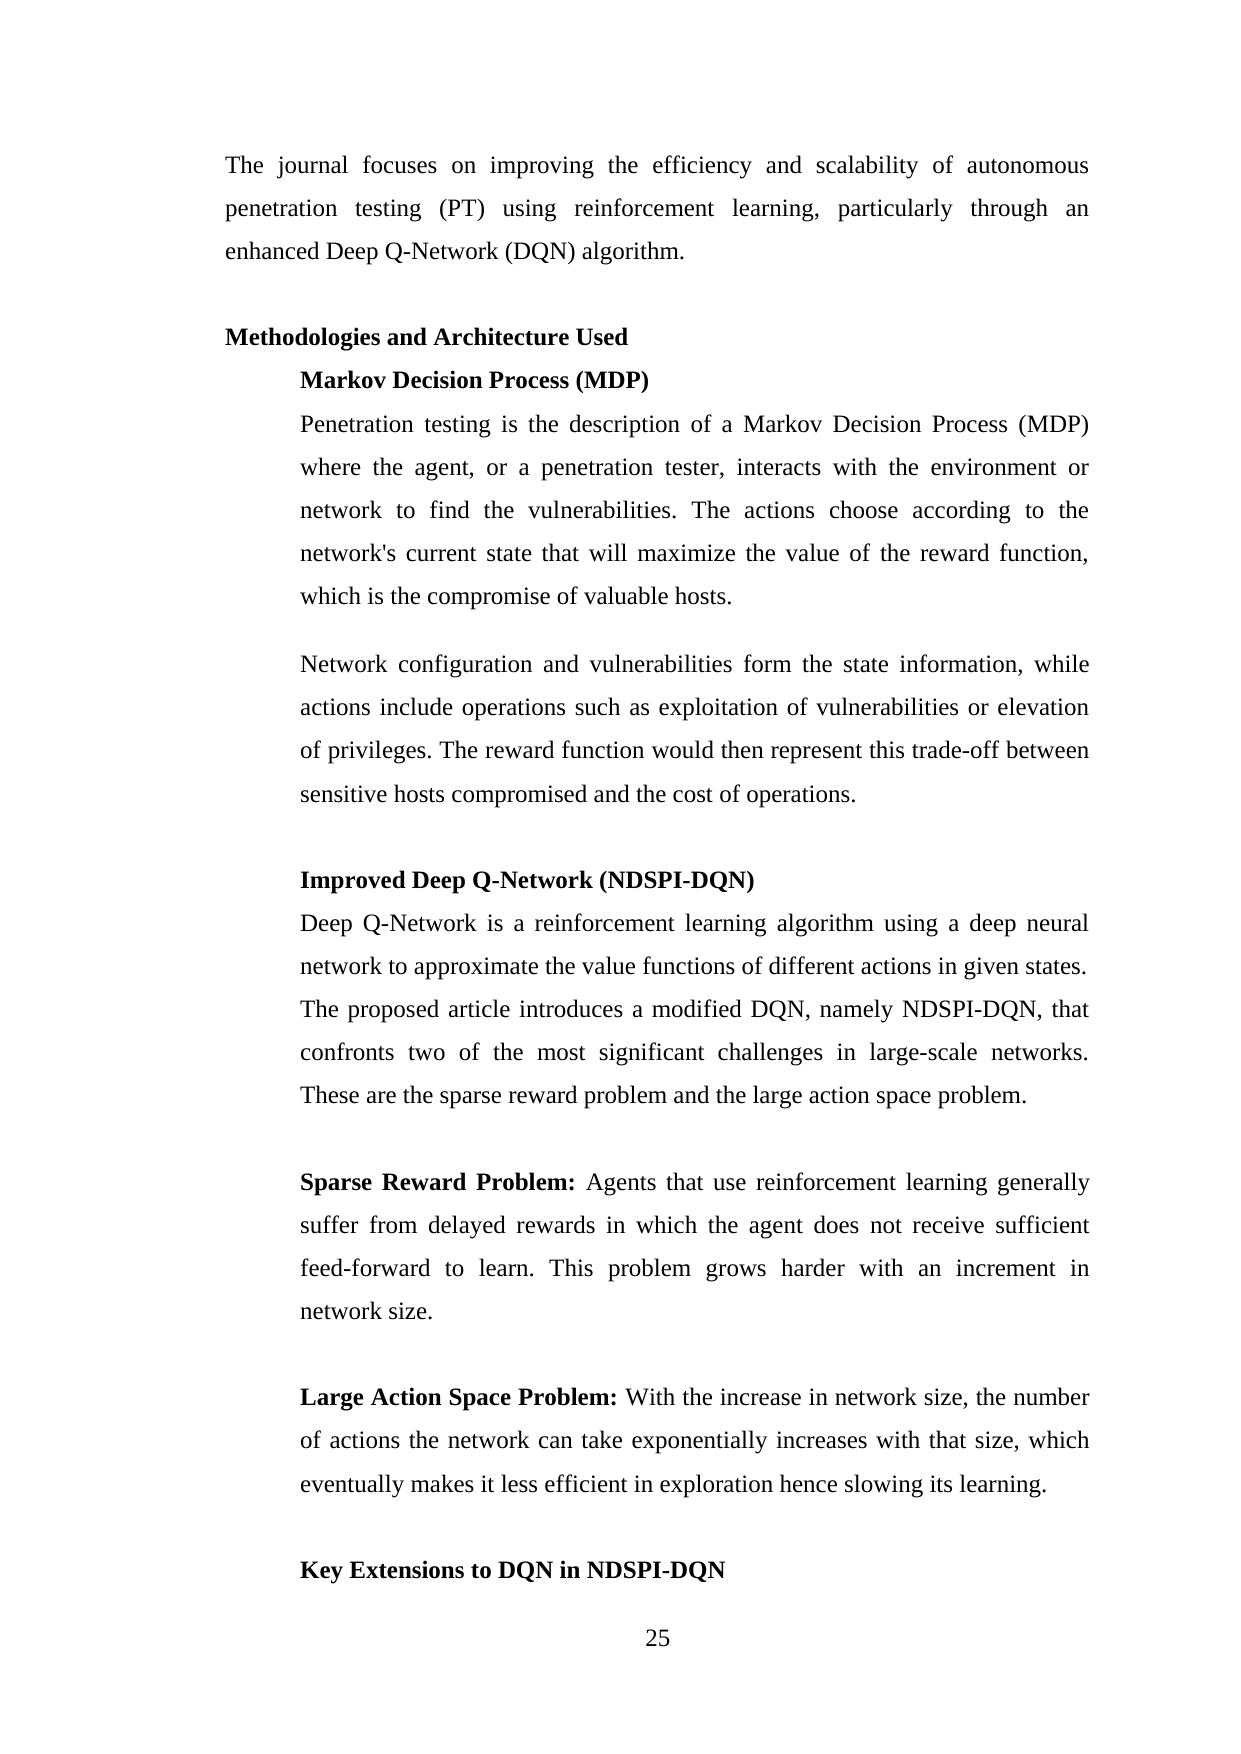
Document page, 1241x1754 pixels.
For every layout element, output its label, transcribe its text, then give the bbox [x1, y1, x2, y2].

text Key Extensions to DQN in NDSPI-DQN [300, 1555, 1090, 1584]
text Methodologies and Architecture Used [225, 322, 1090, 351]
text Large Action Space Problem: With the increase in network size, the number of actions the network can take exponentially increases with that size, which eventually makes it less efficient in exploration hence slowing its learning. [300, 1382, 1090, 1497]
text The journal focuses on improving the efficiency and scalability of autonomous penetration testing (PT) using reinforcement learning, particularly through an enhanced Deep Q-Network (DQN) algorithm. [225, 150, 1090, 265]
text Markov Decision Process (MDP) [300, 366, 1090, 394]
text Penetration testing is the description of a Markov Decision Process (MDP) where the agent, or a penetration tester, interacts with the environment or network to find the vulnerabilities. The actions choose according to the network's current state that will maximize the value of the reward function, which is the compromise of valuable hosts. [300, 409, 1090, 610]
text The proposed article introduces a modified DQN, namely NDSPI-DQN, that confronts two of the most significant challenges in large-scale networks. These are the sparse reward problem and the large action space problem. [300, 994, 1090, 1109]
text Improved Deep Q-Network (NDSPI-DQN) [300, 865, 1090, 894]
text Sparse Reward Problem: Agents that use reinforcement learning generally suffer from delayed rewards in which the agent does not receive sufficient feed-forward to learn. This problem grows harder with an increment in network size. [300, 1167, 1090, 1325]
text Network configuration and vulnerabilities form the state information, while actions include operations such as exploitation of vulnerabilities or elevation of privileges. The reward function would then represent this trade-off between sensitive hosts compromised and the cost of operations. [300, 649, 1090, 807]
text Deep Q-Network is a reinforcement learning algorithm using a deep neural network to approximate the value functions of different actions in given states. [300, 908, 1090, 980]
